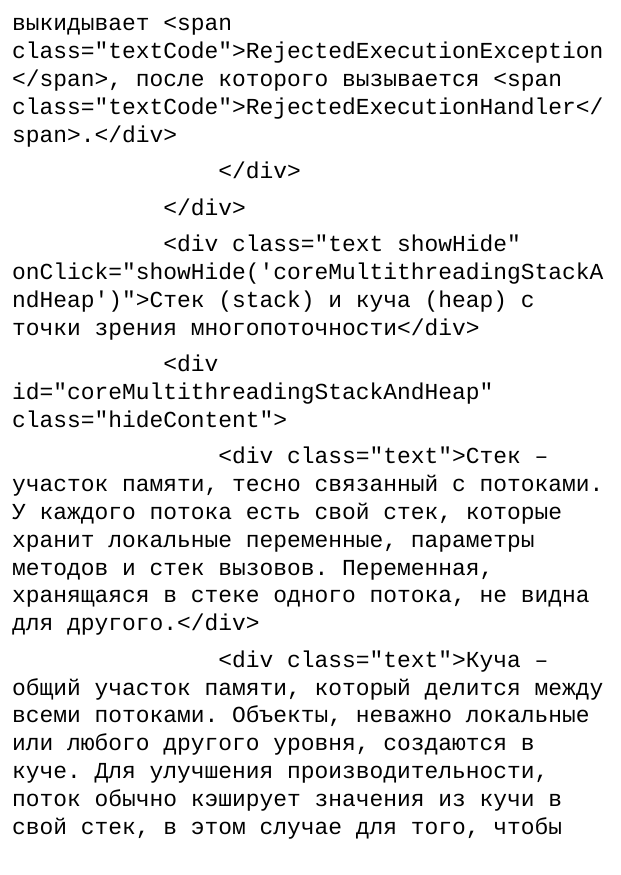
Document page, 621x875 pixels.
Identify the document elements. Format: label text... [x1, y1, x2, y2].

text <div id="coreMultithreadingStackAndHeap" class="hideContent"> [12, 352, 608, 434]
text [12, 12, 608, 149]
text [12, 648, 608, 841]
text <div class="text">Cтек – участок памяти, тесно связанный с потоками. У каждого потока есть свой стек, которые хранит локальные переменные, параметры методов и стек вызовов. Переменная, хранящаяся в стеке одного потока, не видна для другого.</div> [12, 444, 608, 638]
text </div> [12, 160, 608, 186]
text </div> [12, 196, 608, 222]
text <div class="text showHide" onClick="showHide('coreMultithreadingStackAndHeap')">Стек (stack) и куча (heap) с точки зрения многопоточности</div> [12, 232, 608, 342]
